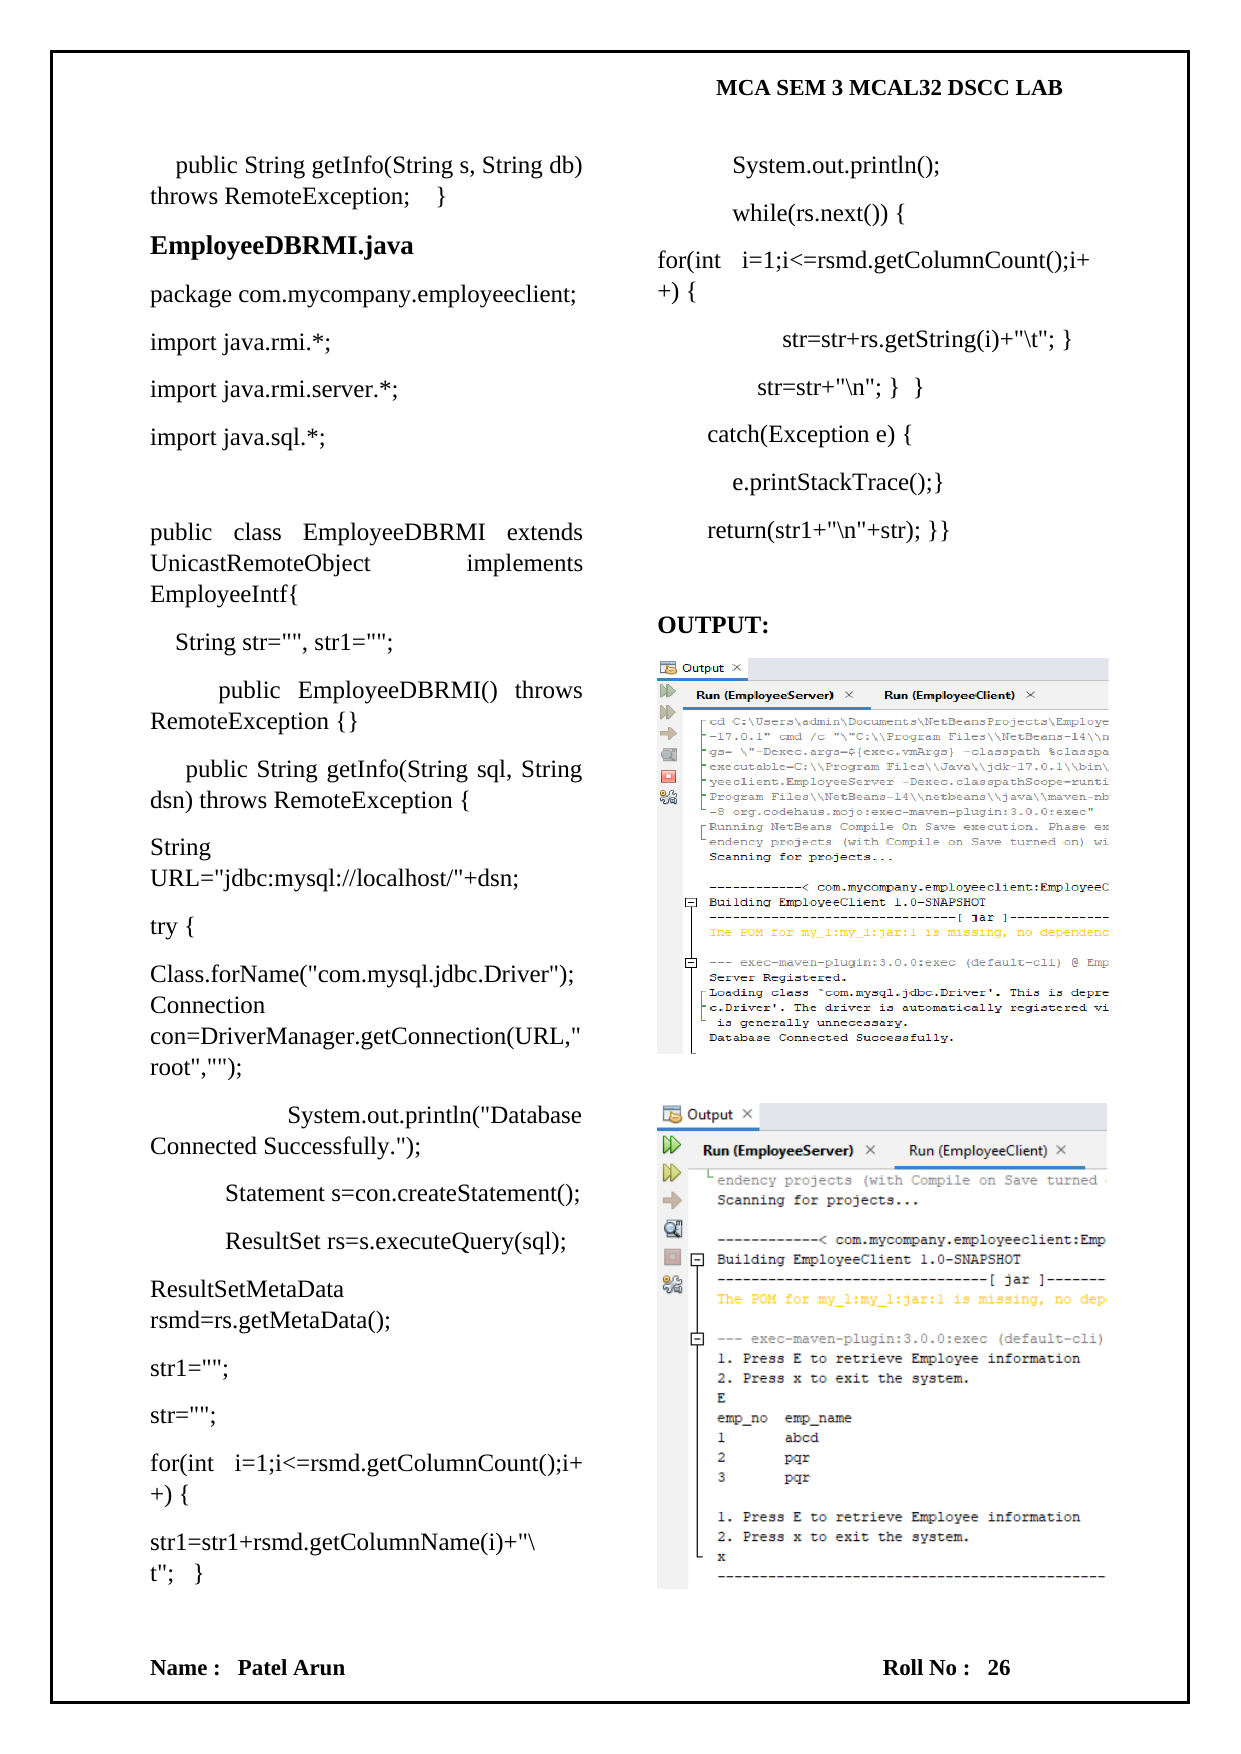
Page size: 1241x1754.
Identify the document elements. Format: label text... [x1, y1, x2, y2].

text str1=""; [150, 1353, 583, 1381]
text package com.mycompany.employeeclient; [150, 279, 583, 308]
text public class EmployeeDBRMI extends UnicastRemoteObject implements EmployeeIntf{ [150, 517, 583, 608]
text e.printStackTrace();} [657, 467, 1090, 496]
text str1=str1+rsmd.getColumnName(i)+"\t"; } [150, 1527, 583, 1587]
text for(int i=1;i<=rsmd.getColumnCount();i++) { [657, 245, 1090, 305]
text Statement s=con.createStatement(); [150, 1178, 583, 1207]
text return(str1+"\n"+str); }} [657, 515, 1090, 544]
text public String getInfo(String sql, String dsn) throws RemoteException { [150, 754, 583, 813]
text ResultSetMetaData rsmd=rs.getMetaData(); [150, 1274, 583, 1334]
text System.out.println(); [657, 150, 1090, 179]
text str=str+rs.getString(i)+"\t"; } [657, 324, 1090, 353]
text import java.sql.*; [150, 422, 583, 451]
text OUTPUT: [657, 610, 1090, 639]
text catch(Exception e) { [657, 419, 1090, 448]
text EmployeeDBRMI.java [150, 229, 583, 260]
text import java.rmi.server.*; [150, 374, 583, 403]
text String URL="jdbc:mysql://localhost/"+dsn; [150, 832, 583, 892]
text import java.rmi.*; [150, 327, 583, 355]
text Class.forName("com.mysql.jdbc.Driver"); Connection con=DriverManager.getConnection(URL,"root",""); [150, 959, 583, 1081]
text while(rs.next()) { [657, 198, 1090, 226]
text ResultSet rs=s.executeQuery(sql); [150, 1226, 583, 1255]
text str=str+"\n"; } } [657, 372, 1090, 401]
text for(int i=1;i<=rsmd.getColumnCount();i++) { [150, 1448, 583, 1508]
text public String getInfo(String s, String db) throws RemoteException; } [150, 150, 583, 210]
text String str="", str1=""; [150, 627, 583, 656]
text System.out.println("Database Connected Successfully."); [150, 1100, 583, 1159]
text str=""; [150, 1400, 583, 1429]
text try { [150, 911, 583, 940]
picture [657, 658, 1109, 1054]
picture [657, 1103, 1107, 1589]
text public EmployeeDBRMI() throws RemoteException {} [150, 675, 583, 735]
